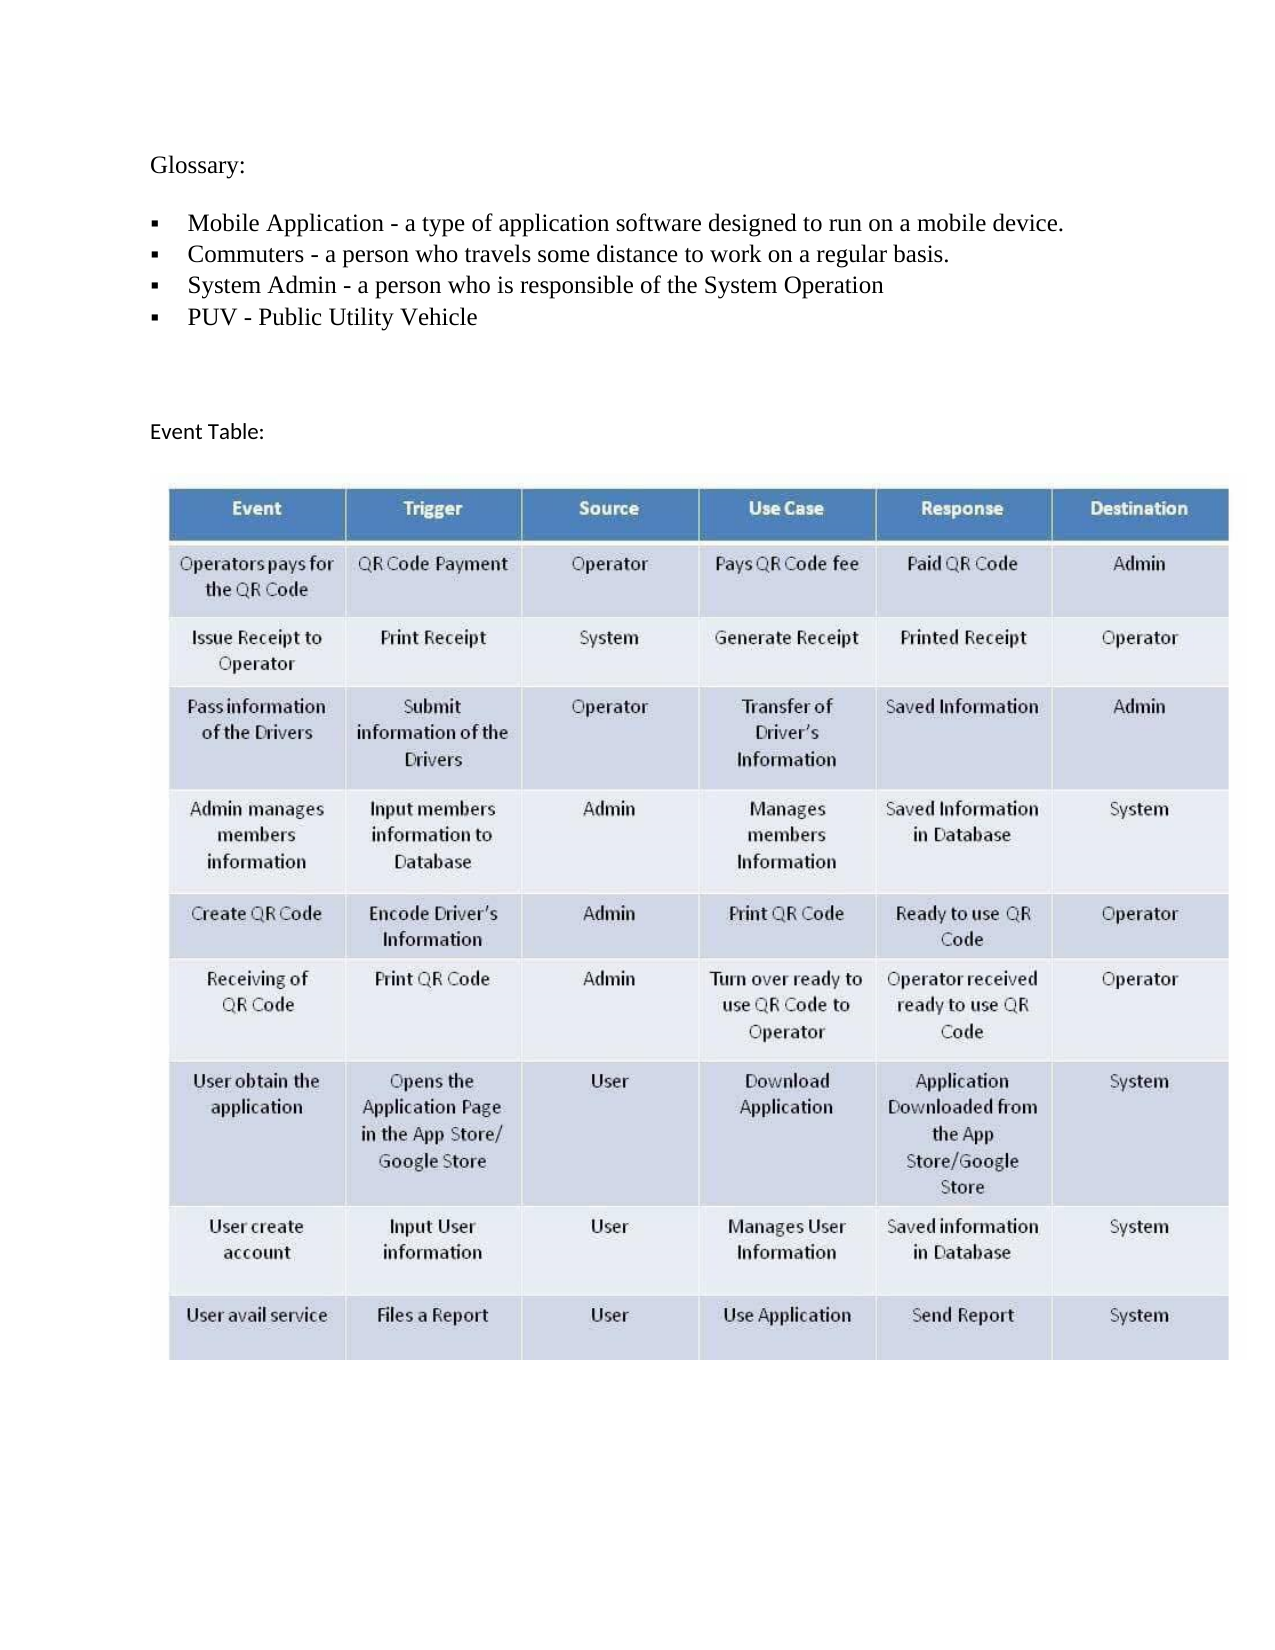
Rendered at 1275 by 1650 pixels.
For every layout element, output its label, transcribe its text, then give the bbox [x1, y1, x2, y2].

list Mobile Application - a type of application software designed to run on a mobile device. [150, 208, 1125, 237]
text Event Table: [150, 417, 1125, 445]
picture [150, 473, 1247, 1360]
list PUV - Public Utility Vehicle [150, 302, 1125, 330]
list Commuters - a person who travels some distance to work on a regular basis. [150, 239, 1125, 268]
text Glossary: [150, 150, 1125, 179]
list System Admin - a person who is responsible of the System Operation [150, 270, 1125, 299]
